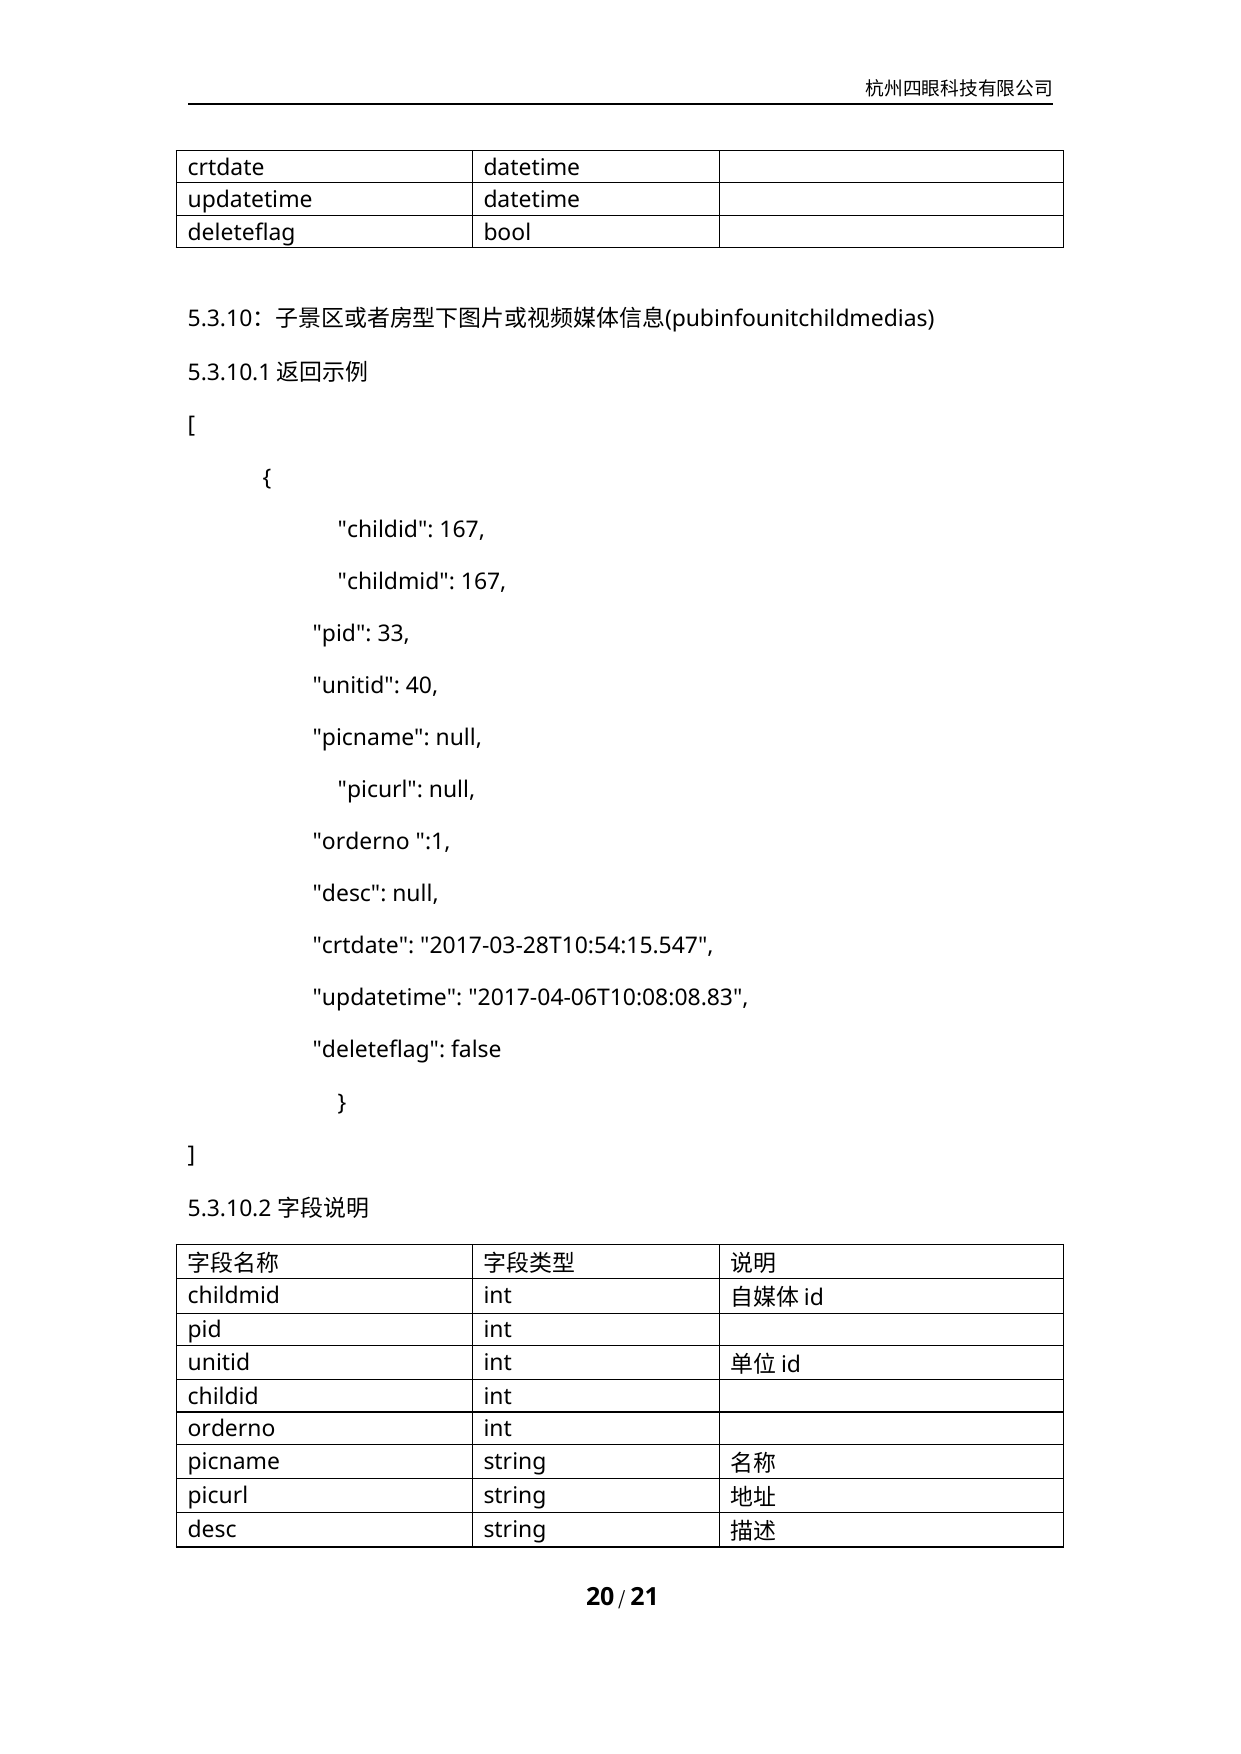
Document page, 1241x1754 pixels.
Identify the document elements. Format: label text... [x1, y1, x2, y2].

text "picurl": null, [187, 773, 1053, 804]
table_cell int [473, 1279, 719, 1312]
table_cell int [473, 1314, 719, 1345]
table_cell [720, 216, 1063, 247]
table_header 字段类型 [473, 1245, 719, 1278]
table_cell deleteflag [177, 216, 472, 247]
table_cell 名称 [720, 1445, 1063, 1478]
table_cell picname [177, 1445, 472, 1478]
table_cell picurl [177, 1479, 472, 1512]
table_cell [720, 183, 1063, 214]
table_cell [720, 1413, 1063, 1444]
text "childmid": 167, [262, 564, 1053, 596]
table_cell datetime [473, 183, 719, 214]
text { [187, 460, 1053, 492]
table_cell int [473, 1380, 719, 1411]
table_header 说明 [720, 1245, 1063, 1278]
table_cell 描述 [720, 1513, 1063, 1546]
table_cell string [473, 1479, 719, 1512]
table_cell pid [177, 1314, 472, 1345]
table_header 字段名称 [177, 1245, 472, 1278]
text "picname": null, [187, 721, 1053, 752]
text } [337, 1085, 1053, 1117]
text "deleteflag": false [187, 1033, 1053, 1064]
table_cell orderno [177, 1413, 472, 1444]
text "childid": 167, [262, 512, 1053, 544]
table_cell crtdate [177, 151, 472, 182]
text 5.3.10：子景区或者房型下图片或视频媒体信息(pubinfounitchildmedias) [187, 300, 1053, 333]
table_cell int [473, 1413, 719, 1444]
table_cell unitid [177, 1346, 472, 1379]
text 5.3.10.1返回示例 [187, 354, 1053, 387]
table_cell 自媒体id [720, 1279, 1063, 1312]
text "updatetime": "2017-04-06T10:08:08.83", [187, 981, 1053, 1012]
table_cell childmid [177, 1279, 472, 1312]
text "crtdate": "2017-03-28T10:54:15.547", [187, 929, 1053, 960]
text [ [187, 408, 1053, 439]
table_cell datetime [473, 151, 719, 182]
table_cell string [473, 1445, 719, 1478]
table_cell int [473, 1346, 719, 1379]
text "orderno ":1, [187, 825, 1053, 856]
table_cell bool [473, 216, 719, 247]
table_cell [720, 151, 1063, 182]
table_cell desc [177, 1513, 472, 1546]
table_cell childid [177, 1380, 472, 1411]
table_cell updatetime [177, 183, 472, 214]
text 5.3.10.2 字段说明 [187, 1189, 1053, 1223]
text "desc": null, [187, 877, 1053, 908]
text "unitid": 40, [187, 669, 1053, 700]
table_cell string [473, 1513, 719, 1546]
table_cell 地址 [720, 1479, 1063, 1512]
table_cell [720, 1380, 1063, 1411]
text ] [187, 1137, 1053, 1169]
table_cell [720, 1314, 1063, 1345]
text "pid": 33, [187, 617, 1053, 648]
table_cell 单位id [720, 1346, 1063, 1379]
